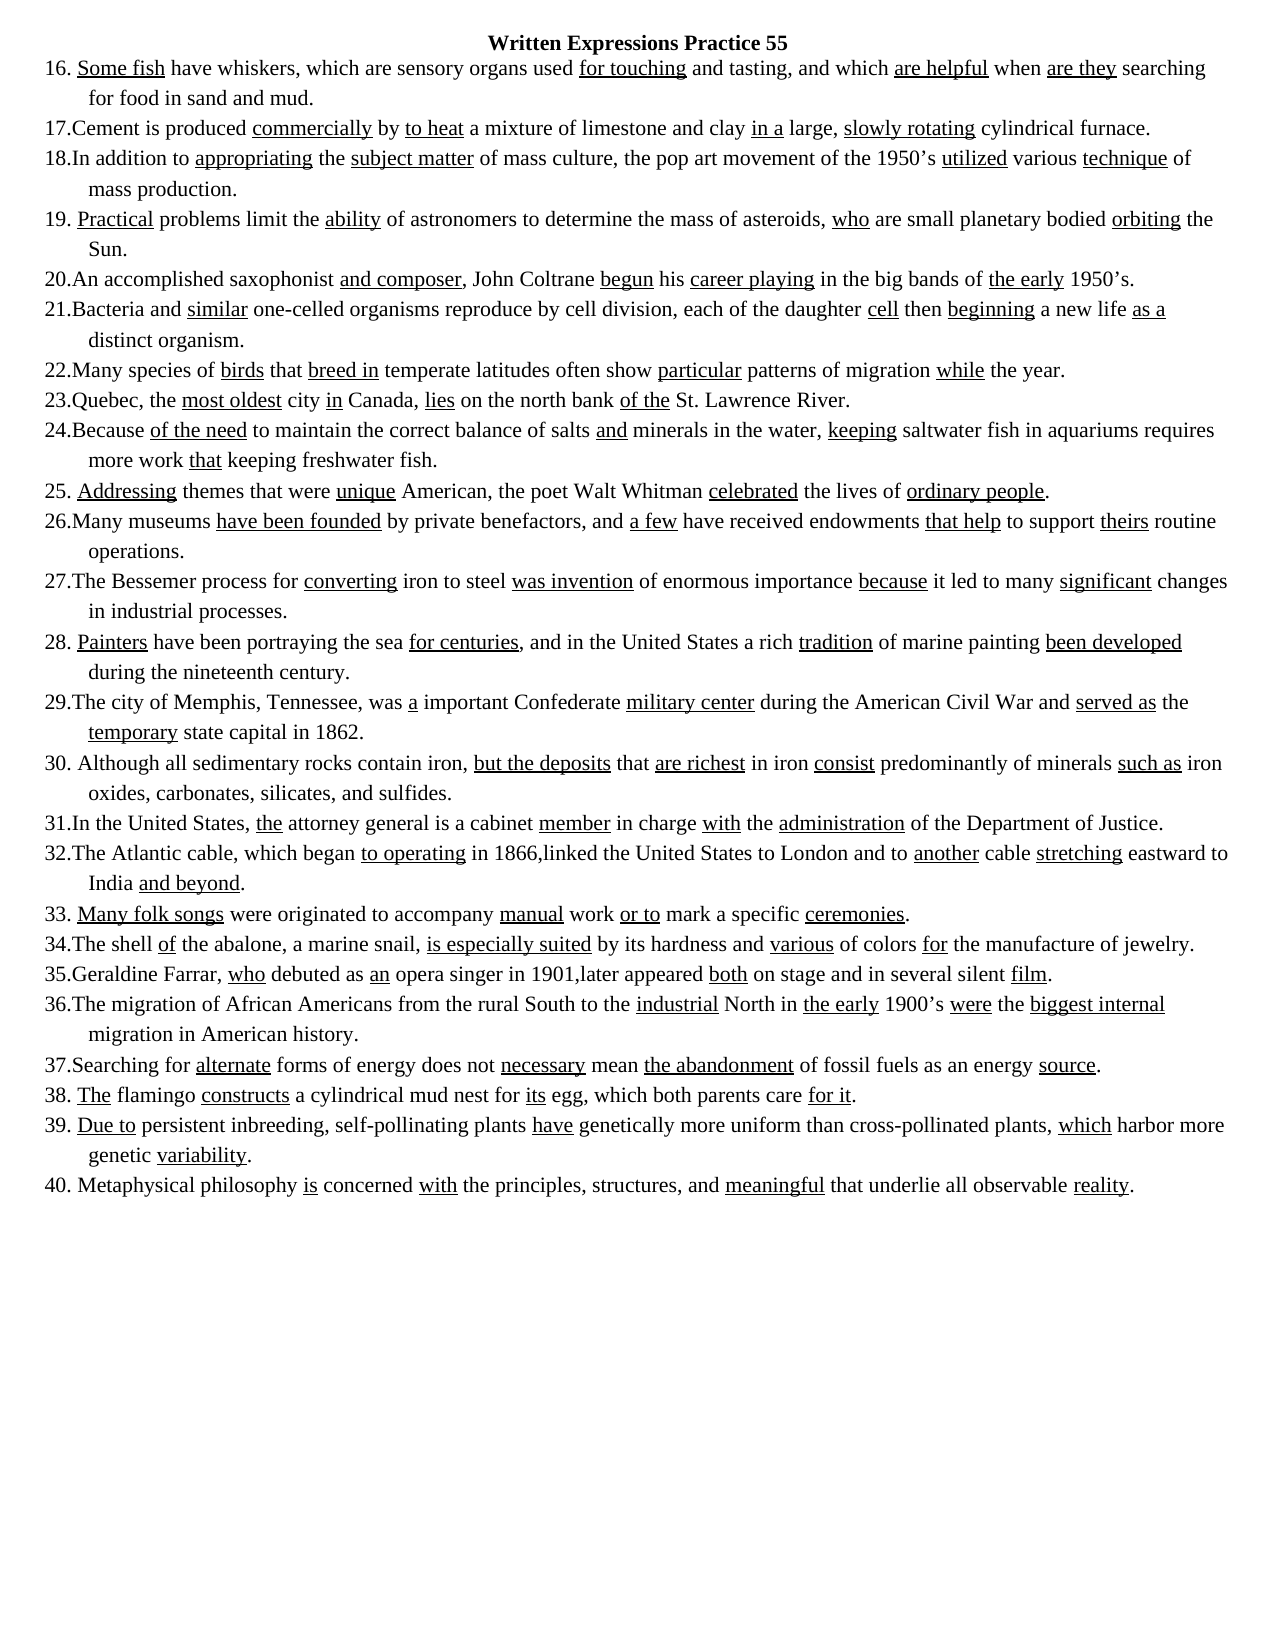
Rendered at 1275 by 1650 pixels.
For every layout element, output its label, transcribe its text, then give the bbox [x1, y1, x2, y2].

text 19. Practical problems limit the ability of astronomers to determine the mass of asteroids, who are small planetary bodied orbiting the Sun. [44, 206, 1231, 261]
text 27.The Bessemer process for converting iron to steel was invention of enormous importance because it led to many significant changes in industrial processes. [44, 568, 1231, 624]
text 32.The Atlantic cable, which began to operating in 1866,linked the United States to London and to another cable stretching eastward to India and beyond. [44, 840, 1231, 896]
text 37.Searching for alternate forms of energy does not necessary mean the abandonment of fossil fuels as an energy source. [44, 1052, 1231, 1077]
text 30. Although all sedimentary rocks contain iron, but the deposits that are richest in iron consist predominantly of minerals such as iron oxides, carbonates, silicates, and sulfides. [44, 749, 1231, 805]
text 40. Metaphysical philosophy is concerned with the principles, structures, and meaningful that underlie all observable reality. [44, 1172, 1231, 1198]
text 29.The city of Memphis, Tennessee, was a important Confederate military center during the American Civil War and served as the temporary state capital in 1862. [44, 689, 1231, 744]
text 38. The flamingo constructs a cylindrical mud nest for its egg, which both parents care for it. [44, 1082, 1231, 1107]
text 39. Due to persistent inbreeding, self-pollinating plants have genetically more uniform than cross-pollinated plants, which harbor more genetic variability. [44, 1112, 1231, 1167]
text 28. Painters have been portraying the sea for centuries, and in the United States a rich tradition of marine painting been developed during the nineteenth century. [44, 629, 1231, 684]
text Written Expressions Practice 55 [44, 29, 1231, 55]
text 17.Cement is produced commercially by to heat a mixture of limestone and clay in a large, slowly rotating cylindrical furnace. [44, 115, 1231, 140]
text 18.In addition to appropriating the subject matter of mass culture, the pop art movement of the 1950’s utilized various technique of mass production. [44, 145, 1231, 201]
text 16. Some fish have whiskers, which are sensory organs used for touching and tasting, and which are helpful when are they searching for food in sand and mud. [44, 55, 1231, 110]
text 22.Many species of birds that breed in temperate latitudes often show particular patterns of migration while the year. [44, 357, 1231, 382]
text 36.The migration of African Americans from the rural South to the industrial North in the early 1900’s were the biggest internal migration in American history. [44, 991, 1231, 1047]
text 21.Bacteria and similar one-celled organisms reproduce by cell division, each of the daughter cell then beginning a new life as a distinct organism. [44, 296, 1231, 352]
text 33. Many folk songs were originated to accompany manual work or to mark a specific ceremonies. [44, 901, 1231, 926]
text 20.An accomplished saxophonist and composer, John Coltrane begun his career playing in the big bands of the early 1950’s. [44, 266, 1231, 291]
text 23.Quebec, the most oldest city in Canada, lies on the north bank of the St. Lawrence River. [44, 387, 1231, 412]
text 31.In the United States, the attorney general is a cabinet member in charge with the administration of the Department of Justice. [44, 810, 1231, 835]
text 25. Addressing themes that were unique American, the poet Walt Whitman celebrated the lives of ordinary people. [44, 478, 1231, 503]
text 24.Because of the need to maintain the correct balance of salts and minerals in the water, keeping saltwater fish in aquariums requires more work that keeping freshwater fish. [44, 417, 1231, 473]
text 34.The shell of the abalone, a marine snail, is especially suited by its hardness and various of colors for the manufacture of jewelry. [44, 931, 1231, 956]
text 35.Geraldine Farrar, who debuted as an opera singer in 1901,later appeared both on stage and in several silent film. [44, 961, 1231, 986]
text 26.Many museums have been founded by private benefactors, and a few have received endowments that help to support theirs routine operations. [44, 508, 1231, 563]
